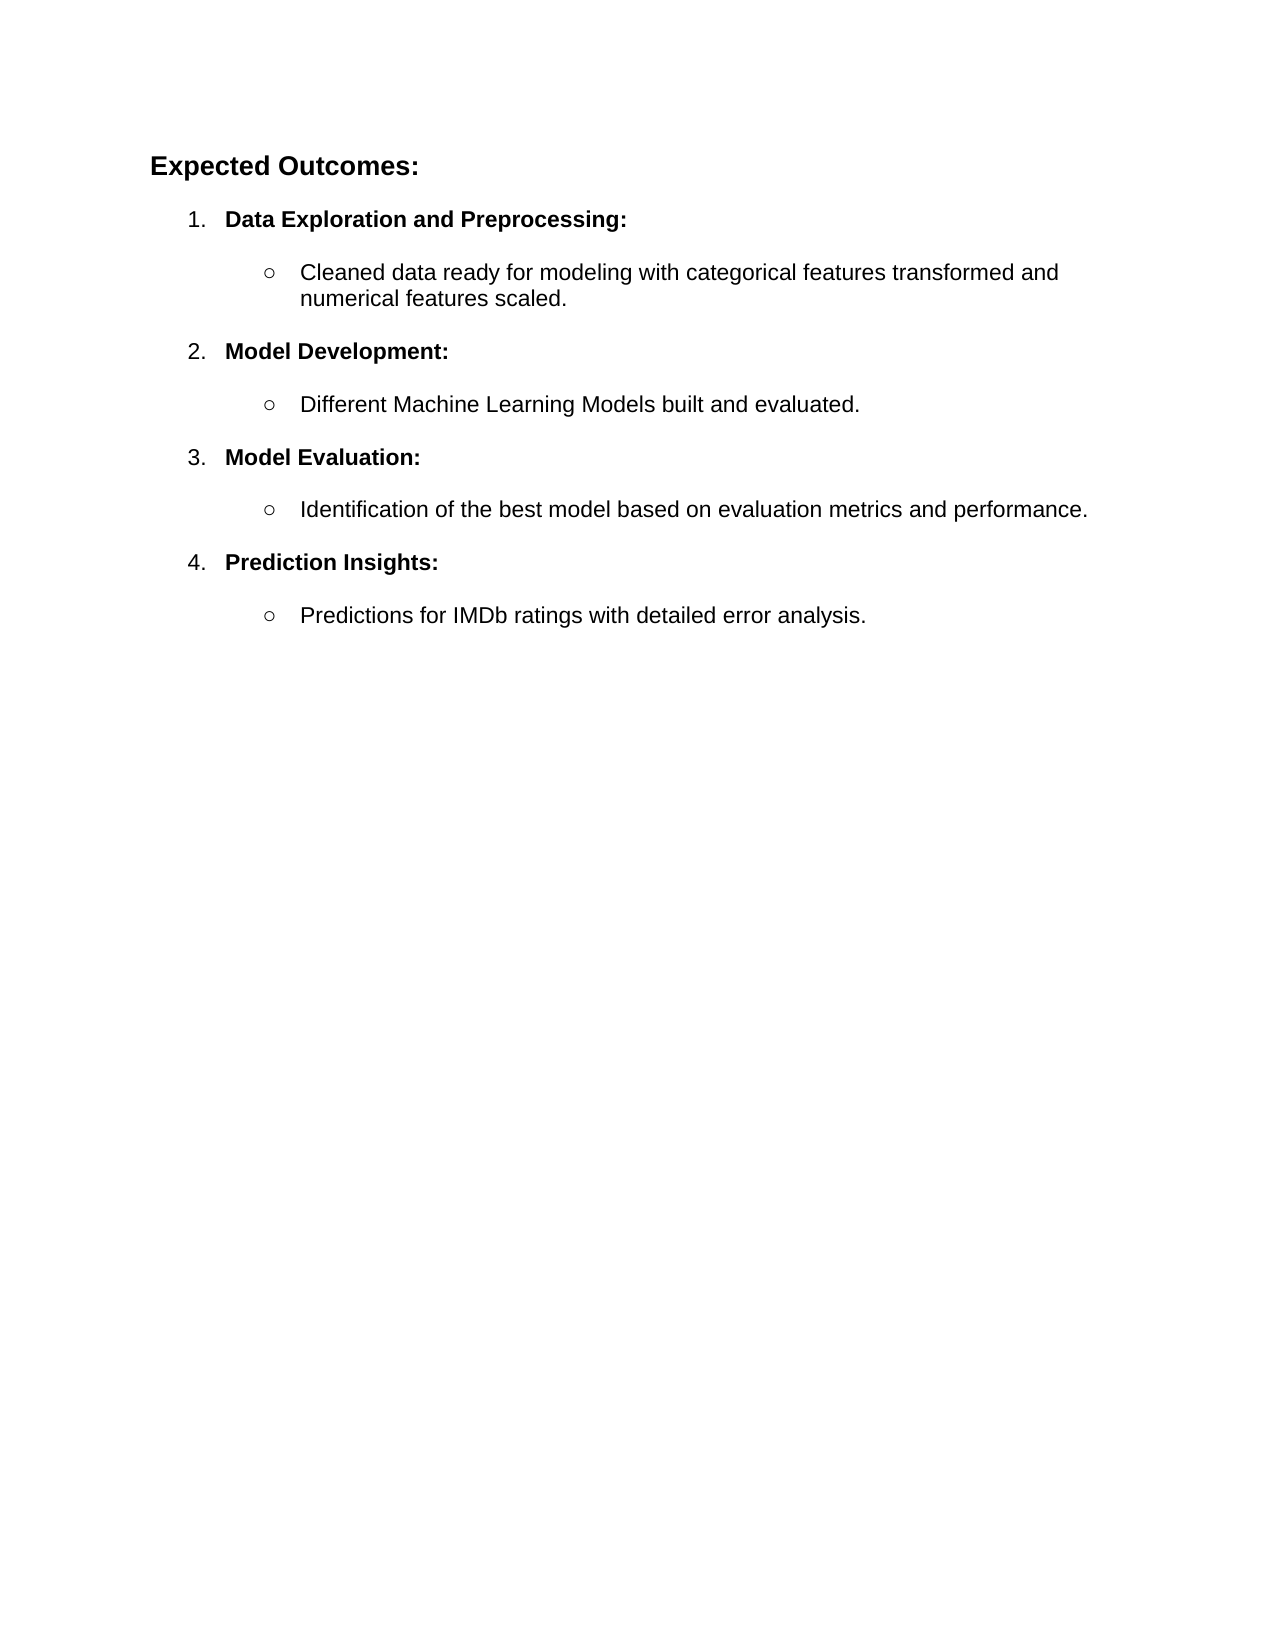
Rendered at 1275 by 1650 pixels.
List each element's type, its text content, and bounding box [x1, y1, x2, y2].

list Predictions for IMDb ratings with detailed error analysis. [262, 602, 1125, 628]
list Data Exploration and Preprocessing: [187, 206, 1125, 259]
subtitle Expected Outcomes: [150, 150, 1125, 181]
list Cleaned data ready for modeling with categorical features transformed and numerical features scaled. [262, 259, 1125, 338]
list Model Evaluation: [187, 443, 1125, 496]
list Identification of the best model based on evaluation metrics and performance. [262, 496, 1125, 549]
list Model Development: [187, 338, 1125, 391]
list Prediction Insights: [187, 549, 1125, 602]
list Different Machine Learning Models built and evaluated. [262, 391, 1125, 443]
